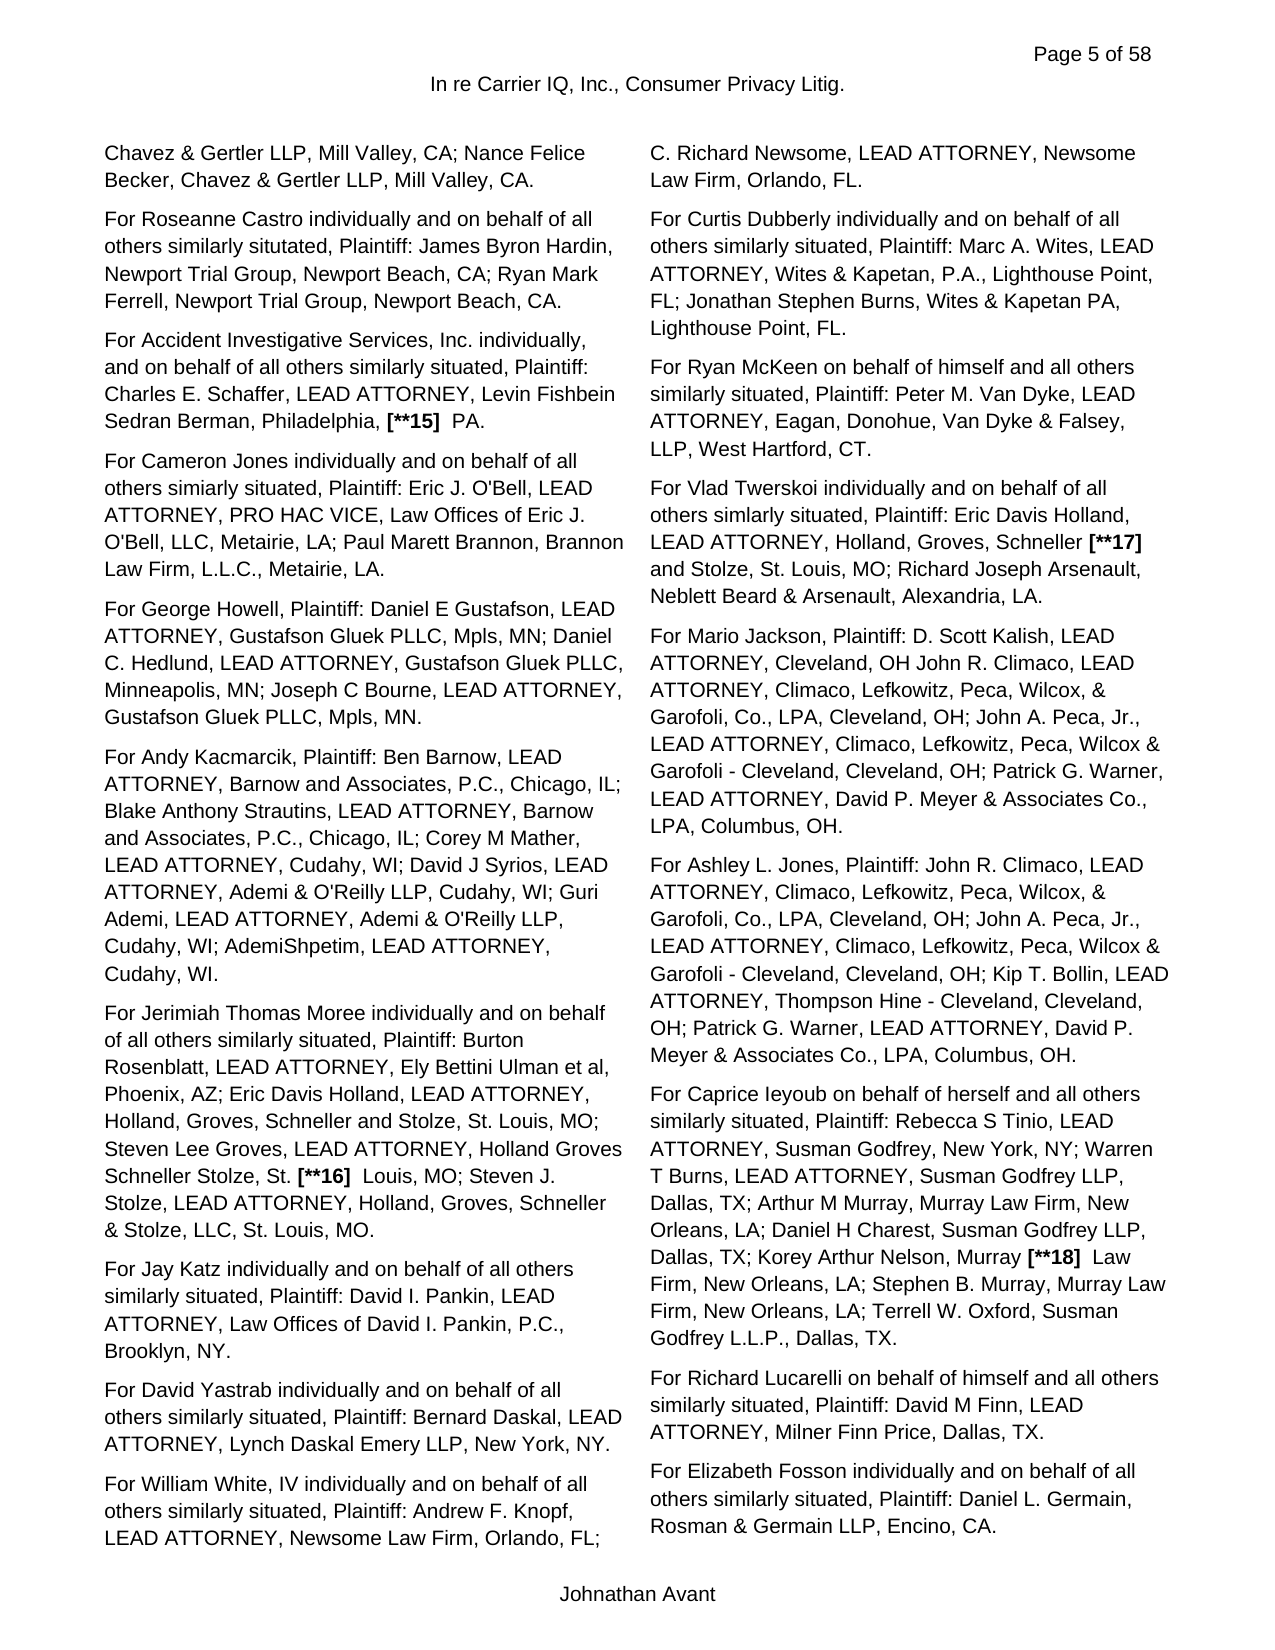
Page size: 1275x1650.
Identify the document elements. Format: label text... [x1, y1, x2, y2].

text For Elizabeth Fosson individually and on behalf of all others similarly situated, Plaintiff: Daniel L. Germain, Rosman & Germain LLP, Encino, CA. [650, 1456, 1171, 1537]
text For Richard Lucarelli on behalf of himself and all others similarly situated, Plaintiff: David M Finn, LEAD ATTORNEY, Milner Finn Price, Dallas, TX. [650, 1362, 1171, 1444]
text For Curtis Dubberly individually and on behalf of all others similarly situated, Plaintiff: Marc A. Wites, LEAD ATTORNEY, Wites & Kapetan, P.A., Lighthouse Point, FL; Jonathan Stephen Burns, Wites & Kapetan PA, Lighthouse Point, FL. [650, 204, 1171, 339]
text For Andy Kacmarcik, Plaintiff: Ben Barnow, LEAD ATTORNEY, Barnow and Associates, P.C., Chicago, IL; Blake Anthony Strautins, LEAD ATTORNEY, Barnow and Associates, P.C., Chicago, IL; Corey M Mather, LEAD ATTORNEY, Cudahy, WI; David J Syrios, LEAD ATTORNEY, Ademi & O'Reilly LLP, Cudahy, WI; Guri Ademi, LEAD ATTORNEY, Ademi & O'Reilly LLP, Cudahy, WI; AdemiShpetim, LEAD ATTORNEY, Cudahy, WI. [104, 742, 625, 985]
text For George Howell, Plaintiff: Daniel E Gustafson, LEAD ATTORNEY, Gustafson Gluek PLLC, Mpls, MN; Daniel C. Hedlund, LEAD ATTORNEY, Gustafson Gluek PLLC, Minneapolis, MN; Joseph C Bourne, LEAD ATTORNEY, Gustafson Gluek PLLC, Mpls, MN. [104, 594, 625, 729]
text For Mario Jackson, Plaintiff: D. Scott Kalish, LEAD ATTORNEY, Cleveland, OH John R. Climaco, LEAD ATTORNEY, Climaco, Lefkowitz, Peca, Wilcox, & Garofoli, Co., LPA, Cleveland, OH; John A. Peca, Jr., LEAD ATTORNEY, Climaco, Lefkowitz, Peca, Wilcox & Garofoli - Cleveland, Cleveland, OH; Patrick G. Warner, LEAD ATTORNEY, David P. Meyer & Associates Co., LPA, Columbus, OH. [650, 621, 1171, 837]
text For Ashley L. Jones, Plaintiff: John R. Climaco, LEAD ATTORNEY, Climaco, Lefkowitz, Peca, Wilcox, & Garofoli, Co., LPA, Cleveland, OH; John A. Peca, Jr., LEAD ATTORNEY, Climaco, Lefkowitz, Peca, Wilcox & Garofoli - Cleveland, Cleveland, OH; Kip T. Bollin, LEAD ATTORNEY, Thompson Hine - Cleveland, Cleveland, OH; Patrick G. Warner, LEAD ATTORNEY, David P. Meyer & Associates Co., LPA, Columbus, OH. [650, 850, 1171, 1067]
text For William White, IV individually and on behalf of all others similarly situated, Plaintiff: Andrew F. Knopf, LEAD ATTORNEY, Newsome Law Firm, Orlando, FL; C. Richard Newsome, LEAD ATTORNEY, Newsome Law Firm, Orlando, FL. [650, 137, 1171, 192]
text For Jay Katz individually and on behalf of all others similarly situated, Plaintiff: David I. Pankin, LEAD ATTORNEY, Law Offices of David I. Pankin, P.C., Brooklyn, NY. [104, 1254, 625, 1362]
text For Jerimiah Thomas Moree individually and on behalf of all others similarly situated, Plaintiff: Burton Rosenblatt, LEAD ATTORNEY, Ely Bettini Ulman et al, Phoenix, AZ; Eric Davis Holland, LEAD ATTORNEY, Holland, Groves, Schneller and Stolze, St. Louis, MO; Steven Lee Groves, LEAD ATTORNEY, Holland Groves Schneller Stolze, St. [**16] Louis, MO; Steven J. Stolze, LEAD ATTORNEY, Holland, Groves, Schneller & Stolze, LLC, St. Louis, MO. [104, 998, 625, 1242]
text For Andre Lavertue, Plaintiff: Mark Andrew Chavez, Chavez & Gertler LLP, Mill Valley, CA; Nance Felice Becker, Chavez & Gertler LLP, Mill Valley, CA. [104, 137, 625, 192]
text For Accident Investigative Services, Inc. individually, and on behalf of all others similarly situated, Plaintiff: Charles E. Schaffer, LEAD ATTORNEY, Levin Fishbein Sedran Berman, Philadelphia, [**15] PA. [104, 325, 625, 433]
text For David Yastrab individually and on behalf of all others similarly situated, Plaintiff: Bernard Daskal, LEAD ATTORNEY, Lynch Daskal Emery LLP, New York, NY. [104, 1375, 625, 1456]
text For Vlad Twerskoi individually and on behalf of all others simlarly situated, Plaintiff: Eric Davis Holland, LEAD ATTORNEY, Holland, Groves, Schneller [**17] and Stolze, St. Louis, MO; Richard Joseph Arsenault, Neblett Beard & Arsenault, Alexandria, LA. [650, 473, 1171, 608]
text For Roseanne Castro individually and on behalf of all others similarly situtated, Plaintiff: James Byron Hardin, Newport Trial Group, Newport Beach, CA; Ryan Mark Ferrell, Newport Trial Group, Newport Beach, CA. [104, 204, 625, 312]
text For William White, IV individually and on behalf of all others similarly situated, Plaintiff: Andrew F. Knopf, LEAD ATTORNEY, Newsome Law Firm, Orlando, FL; C. Richard Newsome, LEAD ATTORNEY, Newsome Law Firm, Orlando, FL. [104, 1469, 625, 1550]
text For Cameron Jones individually and on behalf of all others simiarly situated, Plaintiff: Eric J. O'Bell, LEAD ATTORNEY, PRO HAC VICE, Law Offices of Eric J. O'Bell, LLC, Metairie, LA; Paul Marett Brannon, Brannon Law Firm, L.L.C., Metairie, LA. [104, 446, 625, 581]
text For Caprice Ieyoub on behalf of herself and all others similarly situated, Plaintiff: Rebecca S Tinio, LEAD ATTORNEY, Susman Godfrey, New York, NY; Warren T Burns, LEAD ATTORNEY, Susman Godfrey LLP, Dallas, TX; Arthur M Murray, Murray Law Firm, New Orleans, LA; Daniel H Charest, Susman Godfrey LLP, Dallas, TX; Korey Arthur Nelson, Murray [**18] Law Firm, New Orleans, LA; Stephen B. Murray, Murray Law Firm, New Orleans, LA; Terrell W. Oxford, Susman Godfrey L.L.P., Dallas, TX. [650, 1079, 1171, 1350]
text For Ryan McKeen on behalf of himself and all others similarly situated, Plaintiff: Peter M. Van Dyke, LEAD ATTORNEY, Eagan, Donohue, Van Dyke & Falsey, LLP, West Hartford, CT. [650, 352, 1171, 460]
